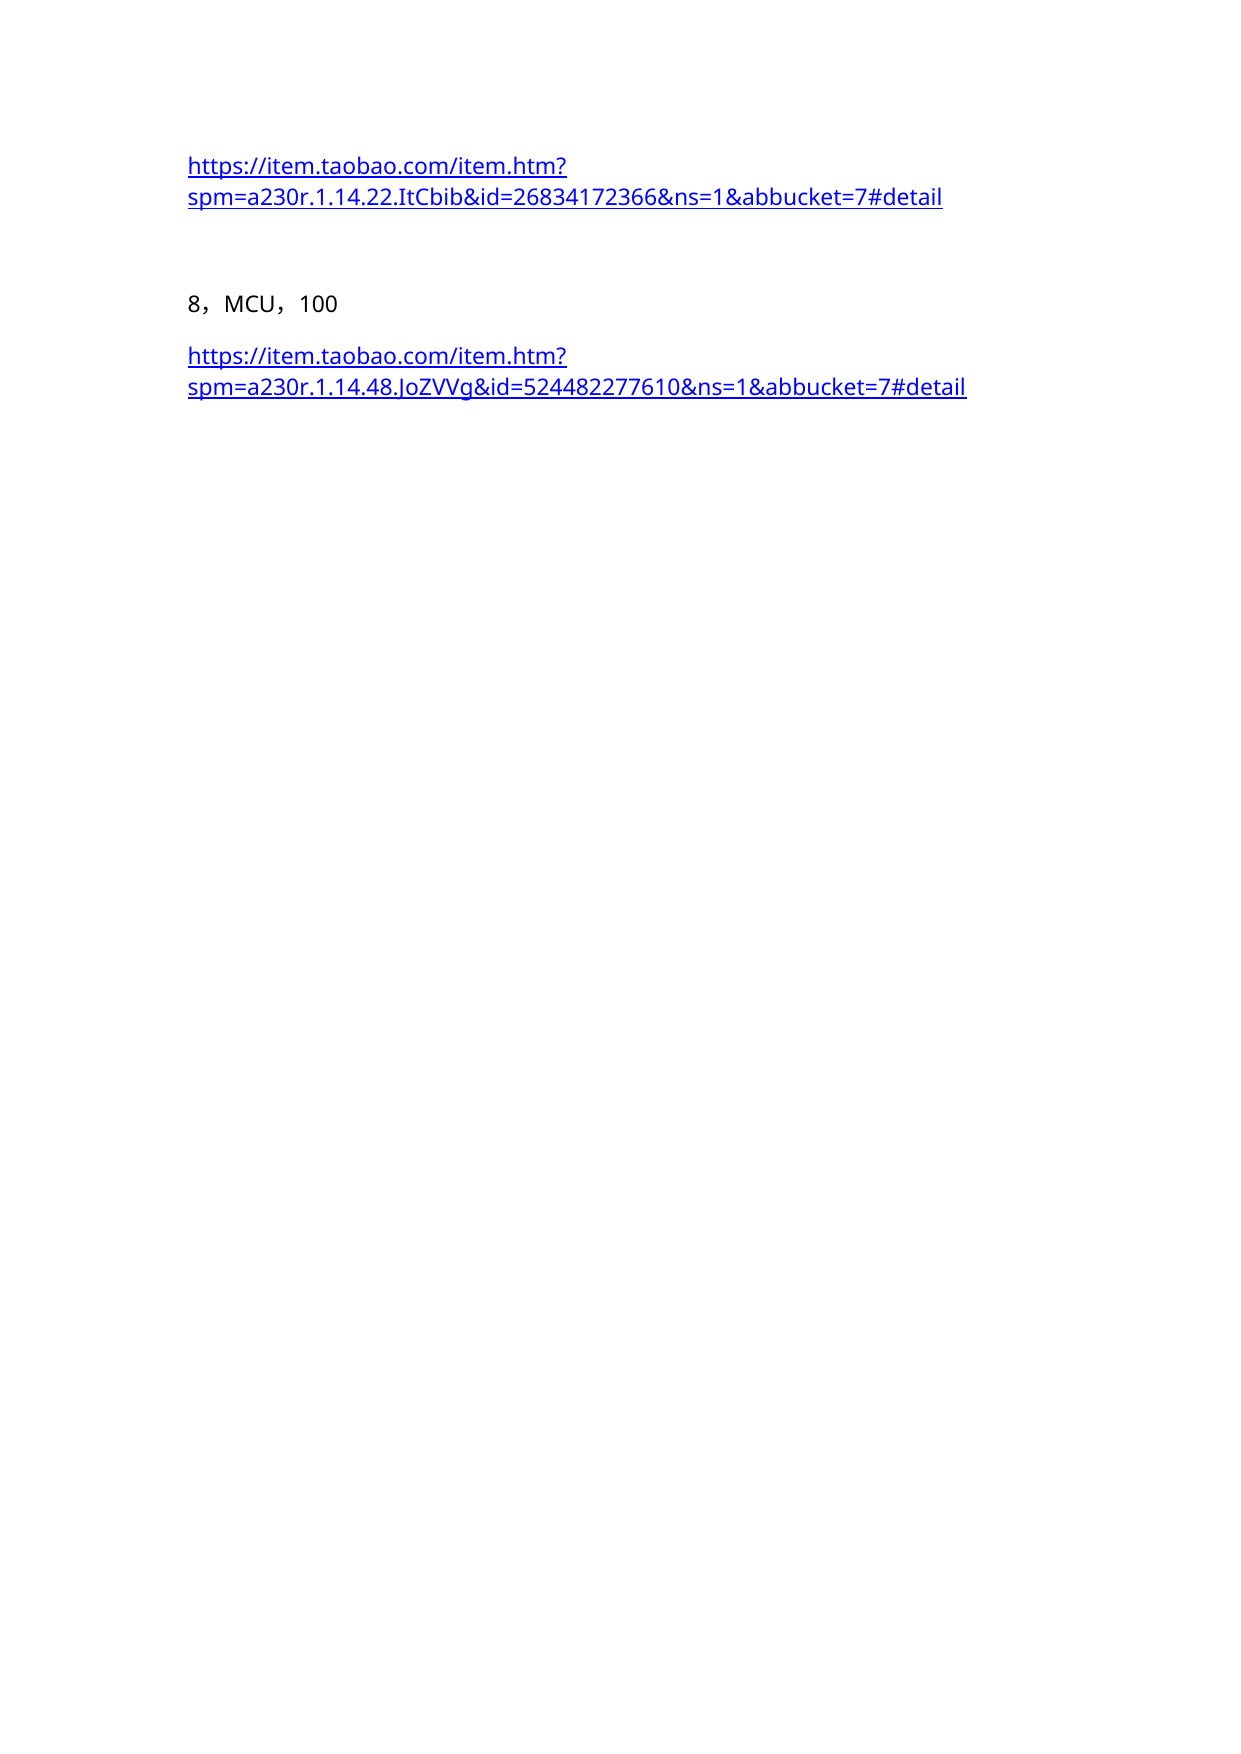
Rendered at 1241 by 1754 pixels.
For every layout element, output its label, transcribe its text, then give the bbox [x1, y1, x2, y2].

text 8，MCU，100 [187, 285, 1053, 319]
text https://item.taobao.com/item.htm?spm=a230r.1.14.48.JoZVVg&id=524482277610&ns=1&abbucket=7#detail [187, 339, 1053, 402]
text https://item.taobao.com/item.htm?spm=a230r.1.14.22.ItCbib&id=26834172366&ns=1&abbucket=7#detail [187, 150, 1053, 212]
